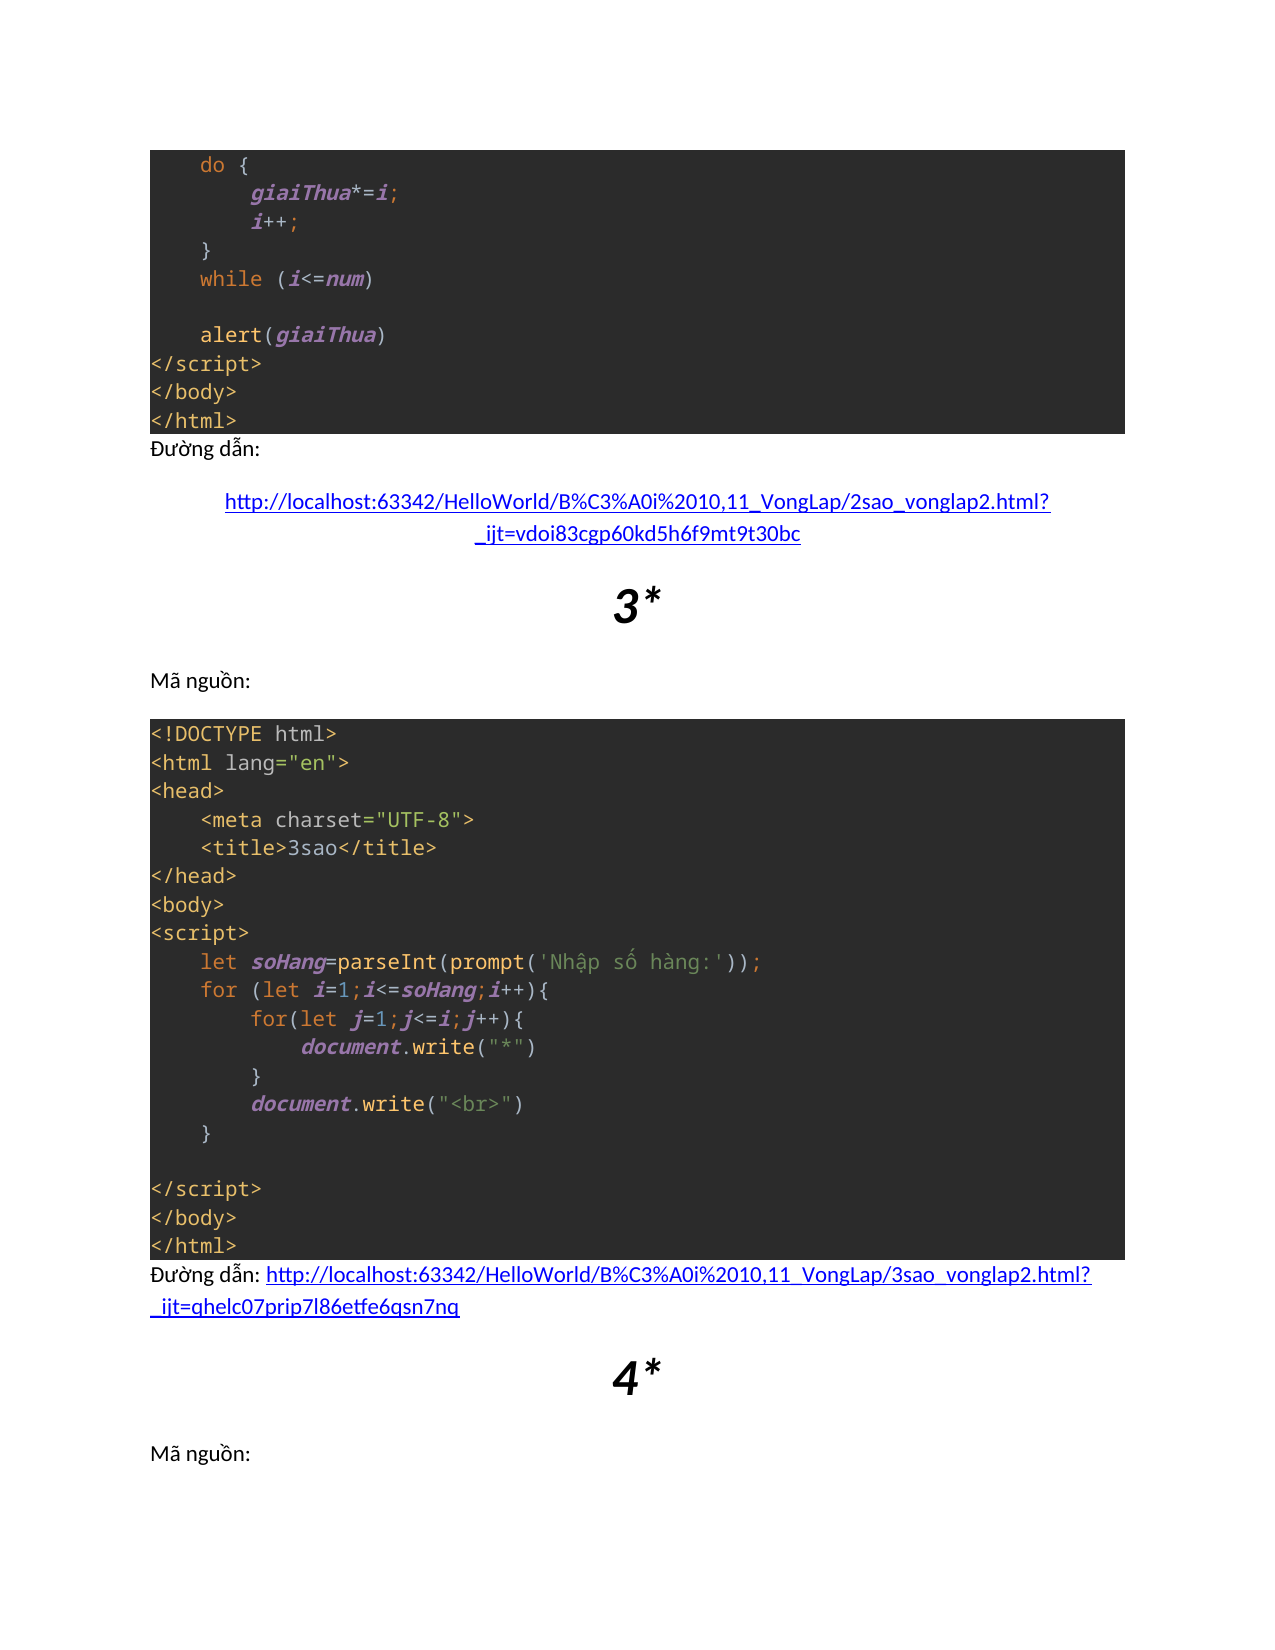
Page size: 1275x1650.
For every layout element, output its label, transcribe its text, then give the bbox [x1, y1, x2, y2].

text Mã nguồn: [150, 666, 1125, 694]
text Mã nguồn: [150, 1439, 1125, 1467]
text <!DOCTYPE html> <html lang="en"> <head> <meta charset="UTF-8"> <title>3sao</title> </head> <body> <script> let soHang=parseInt(prompt('Nhập số hàng:')); for (let i=1;i<=soHang;i++){ for(let j=1;j<=i;j++){ document.write("*") } document.write("<br>") } </script> </body> </html> [150, 719, 1125, 1260]
text http://localhost:63342/HelloWorld/B%C3%A0i%2010,11_VongLap/2sao_vonglap2.html?_ijt=vdoi83cgp60kd5h6f9mt9t30bc [150, 487, 1125, 548]
text 3* [150, 573, 1125, 636]
text Đường dẫn: http://localhost:63342/HelloWorld/B%C3%A0i%2010,11_VongLap/3sao_vonglap2.html?_ijt=qhelc07prip7l86etfe6qsn7nq [150, 1260, 1125, 1320]
text 4* [150, 1345, 1125, 1408]
text Đường dẫn: [150, 434, 1125, 462]
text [150, 150, 1125, 434]
